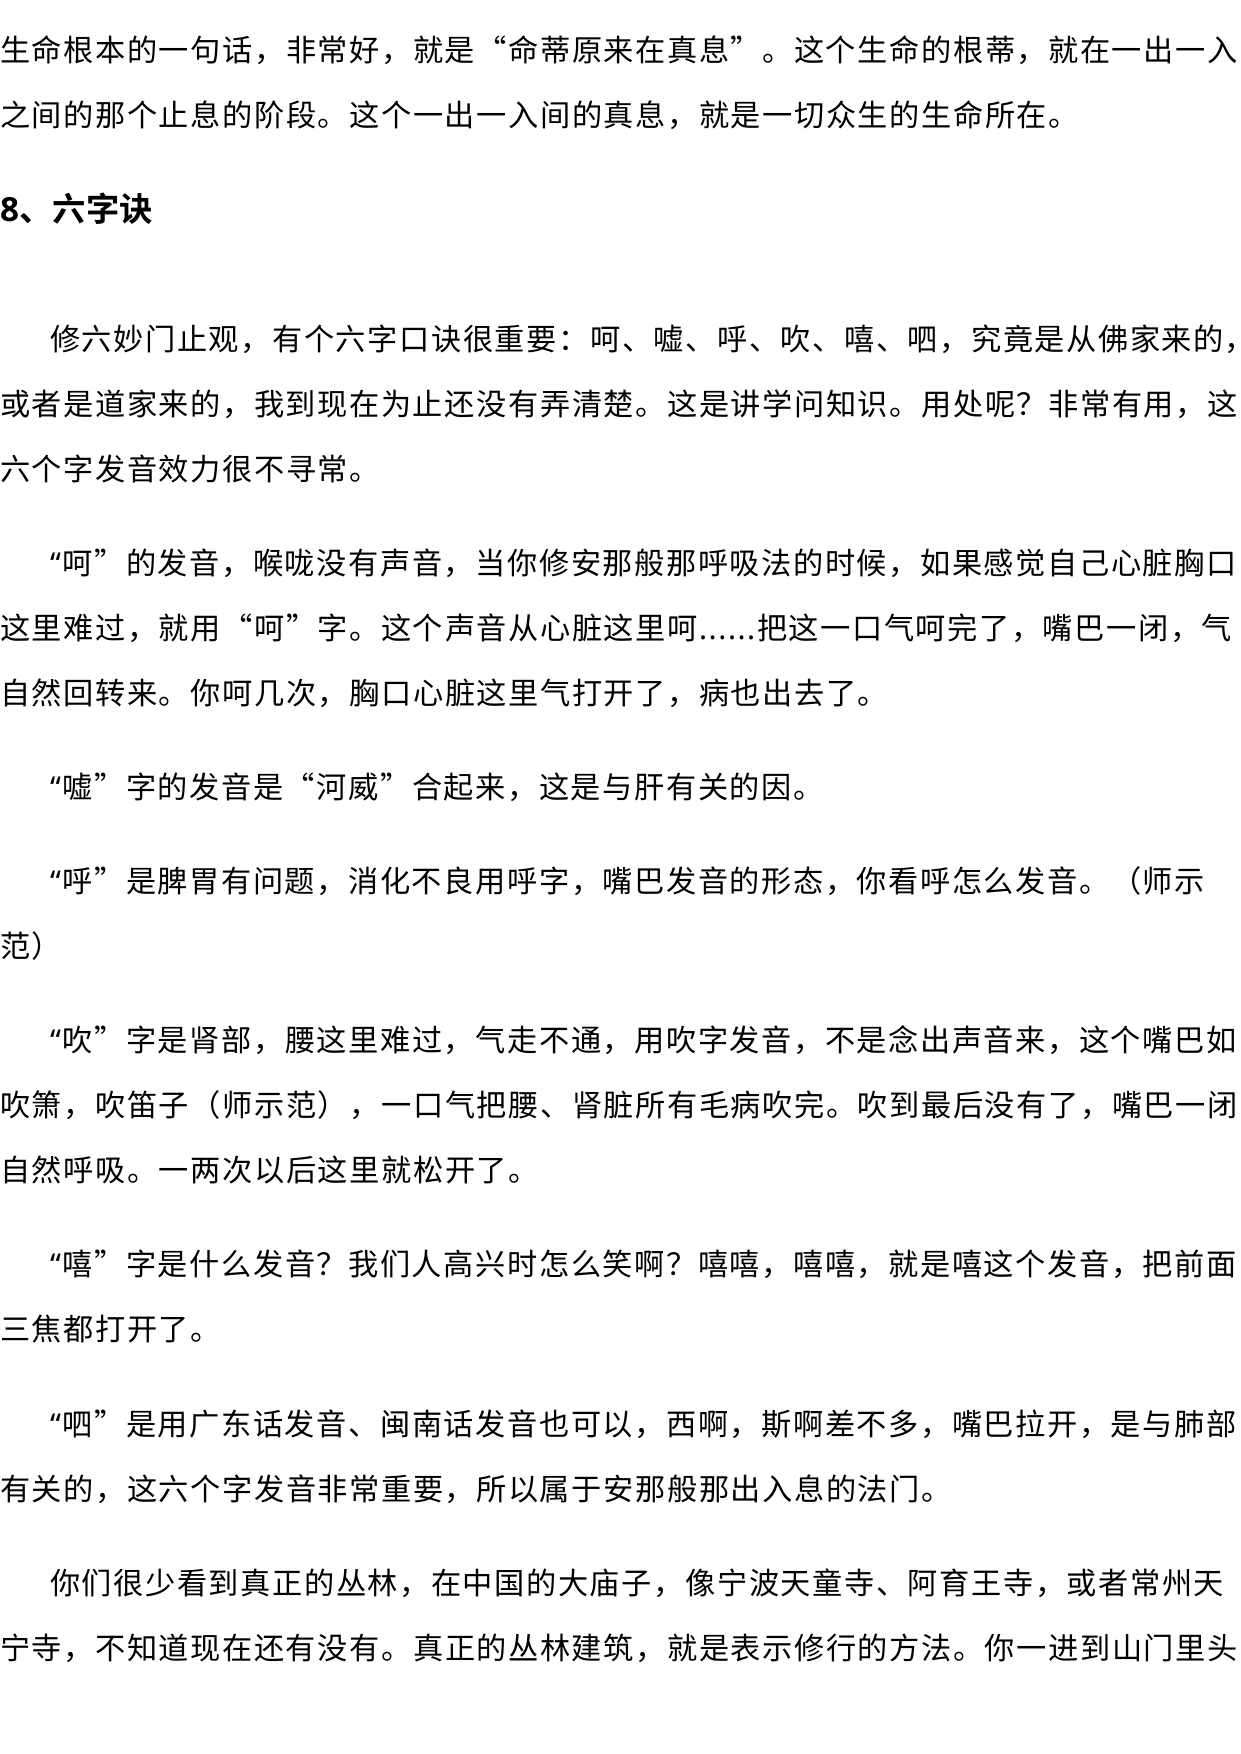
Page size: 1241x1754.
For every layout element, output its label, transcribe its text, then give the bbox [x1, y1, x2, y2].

text “呬”是用广东话发音、闽南话发音也可以，西啊，斯啊差不多，嘴巴拉开，是与肺部有关的，这六个字发音非常重要，所以属于安那般那出入息的法门。 [0, 1389, 1240, 1519]
text 修六妙门止观，有个六字口诀很重要：呵、嘘、呼、吹、嘻、呬，究竟是从佛家来的，或者是道家来的，我到现在为止还没有弄清楚。这是讲学问知识。用处呢？非常有用，这六个字发音效力很不寻常。 [0, 304, 1240, 499]
text “嘘”字的发音是“河威”合起来，这是与肝有关的因。 [0, 753, 1240, 818]
text “吹”字是肾部，腰这里难过，气走不通，用吹字发音，不是念出声音来，这个嘴巴如吹箫，吹笛子（师示范），一口气把腰、肾脏所有毛病吹完。吹到最后没有了，嘴巴一闭，自然呼吸。一两次以后这里就松开了。 [0, 1006, 1240, 1201]
text “呼”是脾胃有问题，消化不良用呼字，嘴巴发音的形态，你看呼怎么发音。（师示范） [0, 847, 1240, 977]
subtitle 8、六字诀 [0, 175, 1240, 240]
text “呵”的发音，喉咙没有声音，当你修安那般那呼吸法的时候，如果感觉自己心脏胸口这里难过，就用“呵”字。这个声音从心脏这里呵......把这一口气呵完了，嘴巴一闭，气自然回转来。你呵几次，胸口心脏这里气打开了，病也出去了。 [0, 528, 1240, 723]
text 道家有个女神仙，是宋朝开国大元帅曹彬的孙女，她出家得道，叫曹文逸仙姑。她有一篇修道的歌，可以跟永嘉大师的《证道歌》相提并论，叫做《灵源大道歌》。其中讲到生命根本的一句话，非常好，就是“命蒂原来在真息”。这个生命的根蒂，就在一出一入之间的那个止息的阶段。这个一出一入间的真息，就是一切众生的生命所在。 [0, 16, 1240, 146]
text “嘻”字是什么发音？我们人高兴时怎么笑啊？嘻嘻，嘻嘻，就是嘻这个发音，把前面三焦都打开了。 [0, 1230, 1240, 1360]
